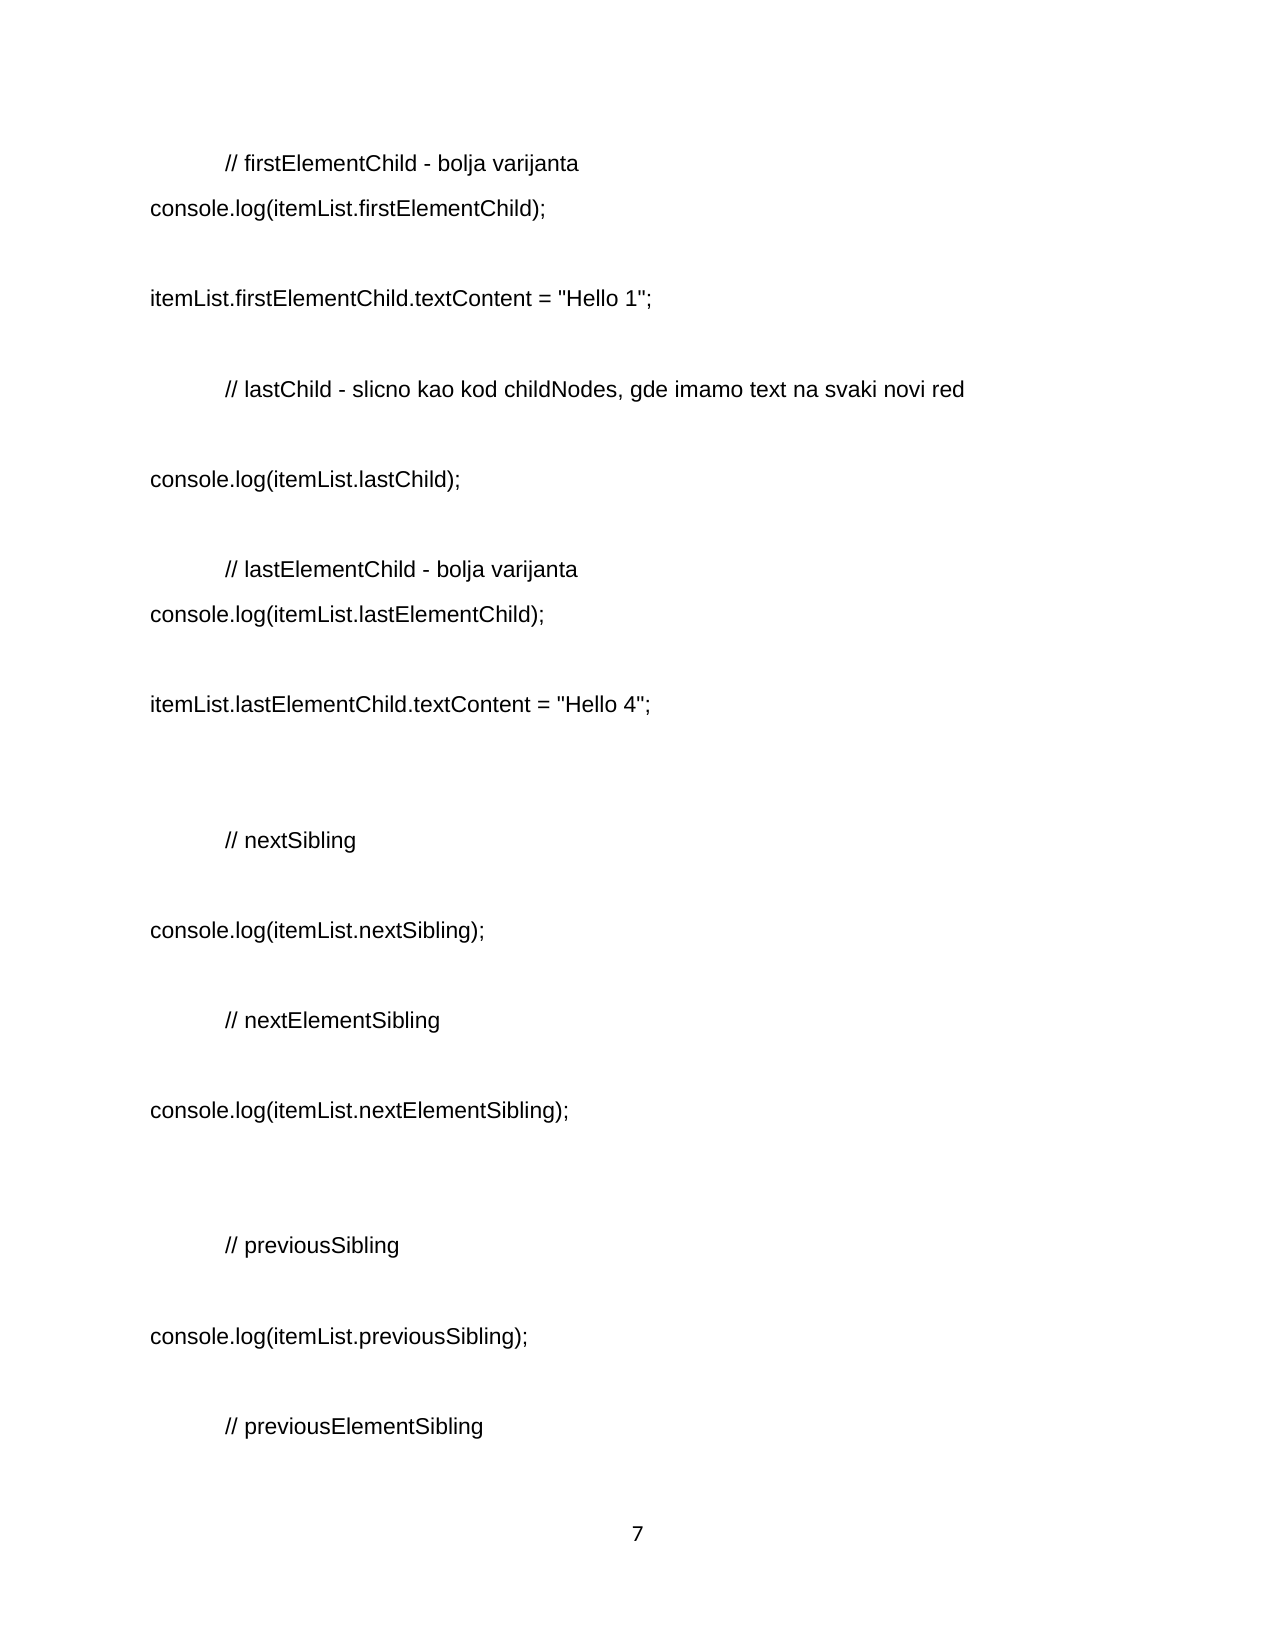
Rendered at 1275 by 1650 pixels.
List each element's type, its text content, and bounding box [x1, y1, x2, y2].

text // previousSibling [150, 1232, 1125, 1259]
text console.log(itemList.previousSibling); [150, 1323, 1125, 1349]
text console.log(itemList.nextElementSibling); [150, 1097, 1125, 1123]
text // lastElementChild - bolja varijanta [150, 556, 1125, 582]
text console.log(itemList.nextSibling); [150, 917, 1125, 943]
text // nextSibling [150, 827, 1125, 853]
text // nextElementSibling [150, 1007, 1125, 1033]
text console.log(itemList.lastChild); [150, 466, 1125, 492]
text console.log(itemList.firstElementChild); [150, 195, 1125, 221]
text console.log(itemList.lastElementChild); [150, 601, 1125, 627]
text // previousElementSibling [150, 1413, 1125, 1439]
text // firstElementChild - bolja varijanta [150, 150, 1125, 176]
text // lastChild - slicno kao kod childNodes, gde imamo text na svaki novi red [150, 376, 1125, 402]
text itemList.firstElementChild.textContent = "Hello 1"; [150, 285, 1125, 312]
text itemList.lastElementChild.textContent = "Hello 4"; [150, 691, 1125, 718]
